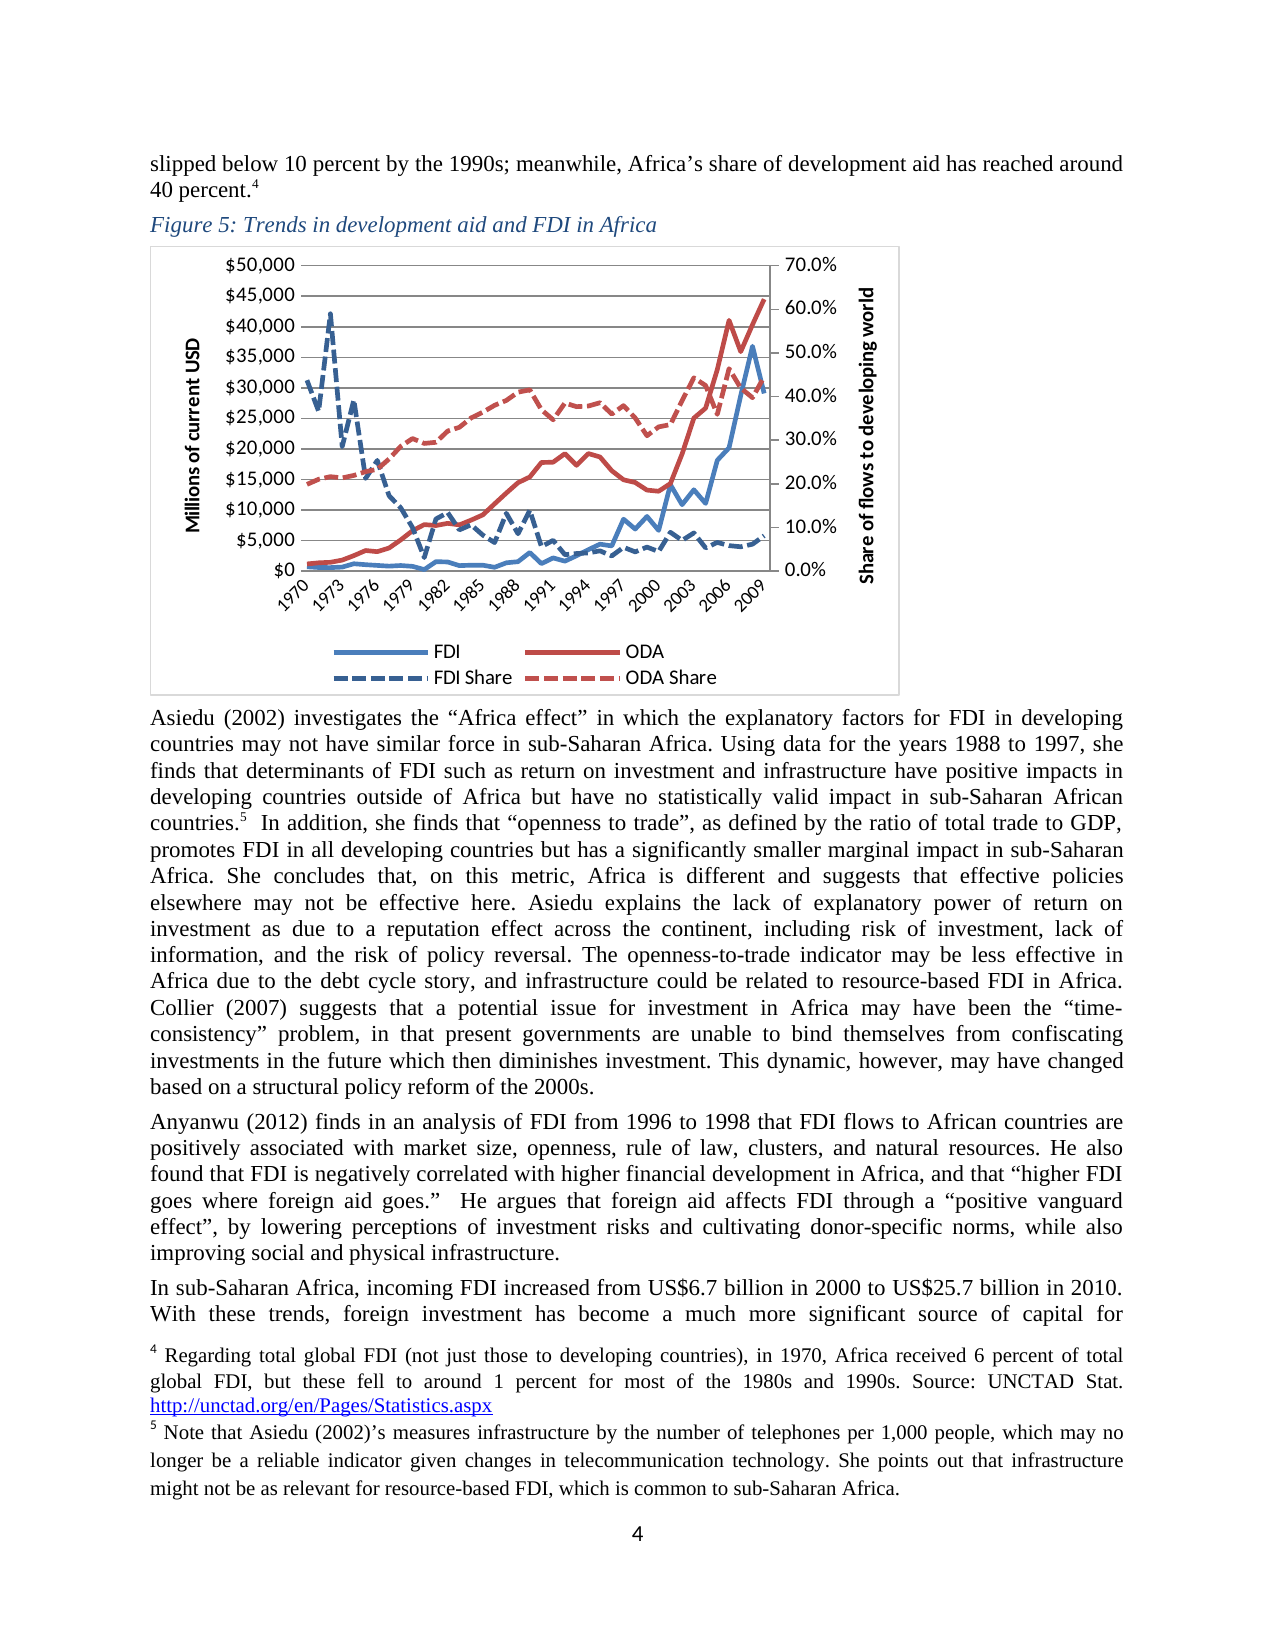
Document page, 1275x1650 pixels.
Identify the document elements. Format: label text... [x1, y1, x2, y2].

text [150, 150, 1125, 203]
text Figure 5: Trends in development aid and FDI in Africa [150, 211, 1125, 237]
text Anyanwu (2012) finds in an analysis of FDI from 1996 to 1998 that FDI flows to African countries are positively associated with market size, openness, rule of law, clusters, and natural resources. He also found that FDI is negatively correlated with higher financial development in Africa, and that “higher FDI goes where foreign aid goes.” He argues that foreign aid affects FDI through a “positive vanguard effect”, by lowering perceptions of investment risks and cultivating donor-specific norms, while also improving social and physical infrastructure. [150, 1108, 1125, 1266]
text Asiedu (2002) investigates the “Africa effect” in which the explanatory factors for FDI in developing countries may not have similar force in sub-Saharan Africa. Using data for the years 1988 to 1997, she finds that determinants of FDI such as return on investment and infrastructure have positive impacts in developing countries outside of Africa but have no statistically valid impact in sub-Saharan African countries. In addition, she finds that “openness to trade”, as defined by the ratio of total trade to GDP, promotes FDI in all developing countries but has a significantly smaller marginal impact in sub-Saharan Africa. She concludes that, on this metric, Africa is different and suggests that effective policies elsewhere may not be effective here. Asiedu explains the lack of explanatory power of return on investment as due to a reputation effect across the continent, including risk of investment, lack of information, and the risk of policy reversal. The openness-to-trade indicator may be less effective in Africa due to the debt cycle story, and infrastructure could be related to resource-based FDI in Africa. Collier (2007) suggests that a potential issue for investment in Africa may have been the “time-consistency” problem, in that present governments are unable to bind themselves from confiscating investments in the future which then diminishes investment. This dynamic, however, may have changed based on a structural policy reform of the 2000s. [150, 704, 1125, 1099]
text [150, 1274, 1125, 1327]
